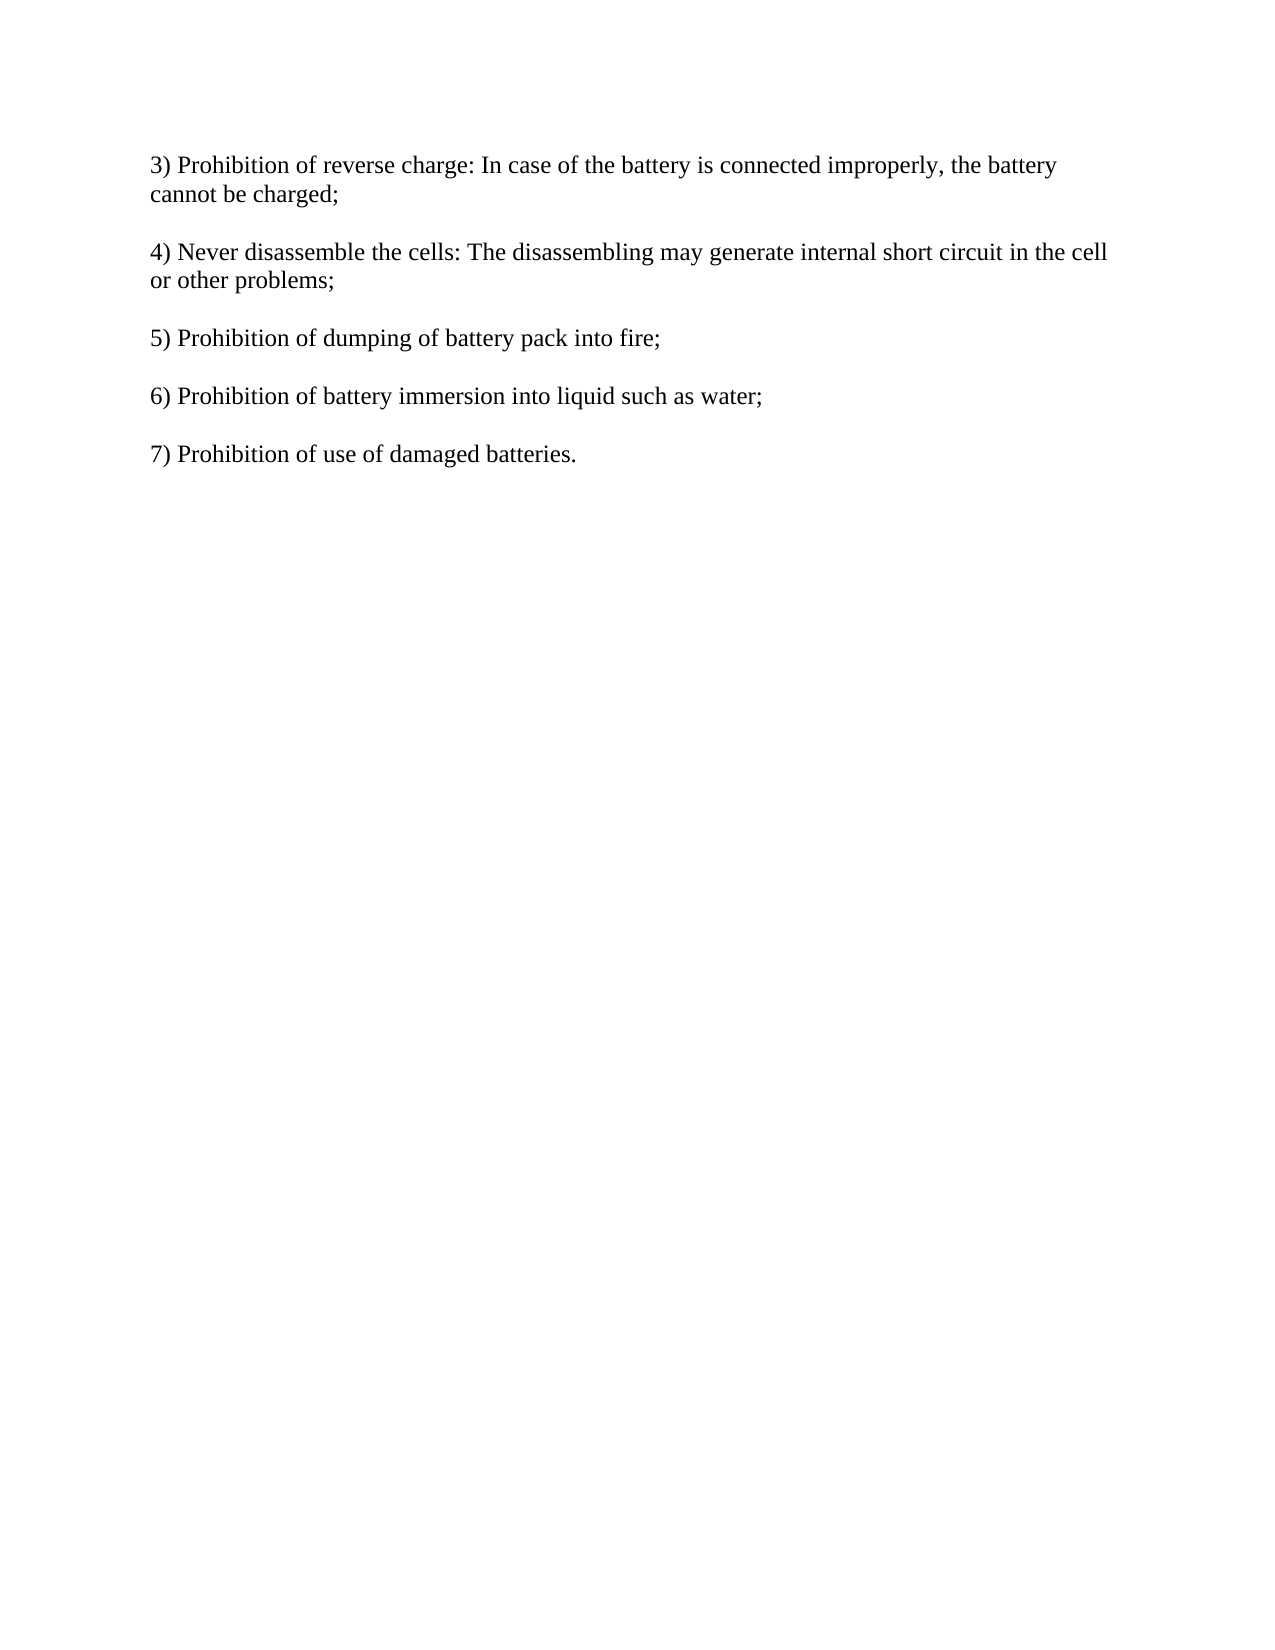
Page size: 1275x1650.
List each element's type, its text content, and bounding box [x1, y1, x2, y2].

text 5) Prohibition of dumping of battery pack into fire; [150, 323, 1125, 352]
text 3) Prohibition of reverse charge: In case of the battery is connected improperly, the battery cannot be charged; [150, 150, 1125, 207]
text 6) Prohibition of battery immersion into liquid such as water; [150, 381, 1125, 410]
text 4) Never disassemble the cells: The disassembling may generate internal short circuit in the cell or other problems; [150, 237, 1125, 294]
text 7) Prohibition of use of damaged batteries. [150, 439, 1125, 468]
